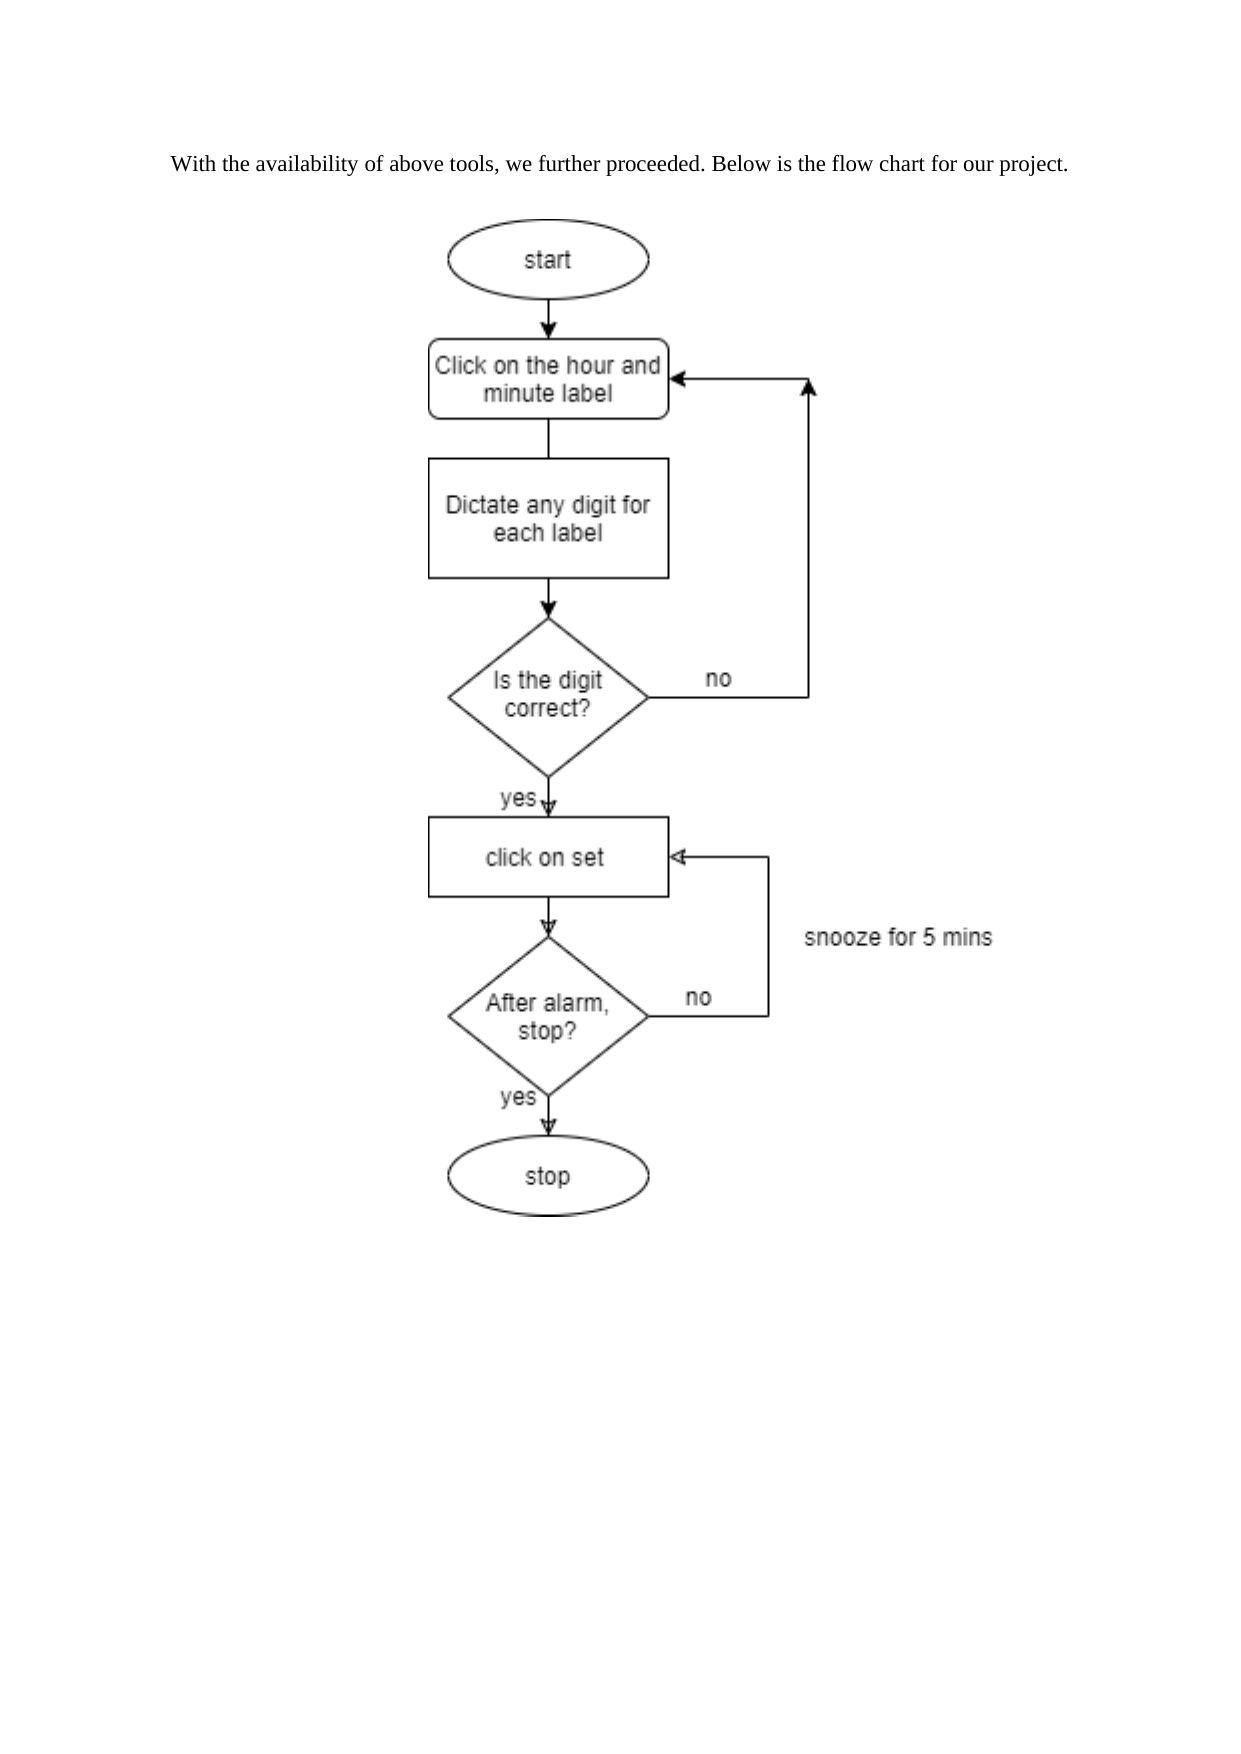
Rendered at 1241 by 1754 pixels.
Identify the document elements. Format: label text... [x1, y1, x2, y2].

text With the availability of above tools, we further proceeded. Below is the flow chart for our project. [170, 150, 1103, 176]
picture [428, 219, 1010, 1217]
